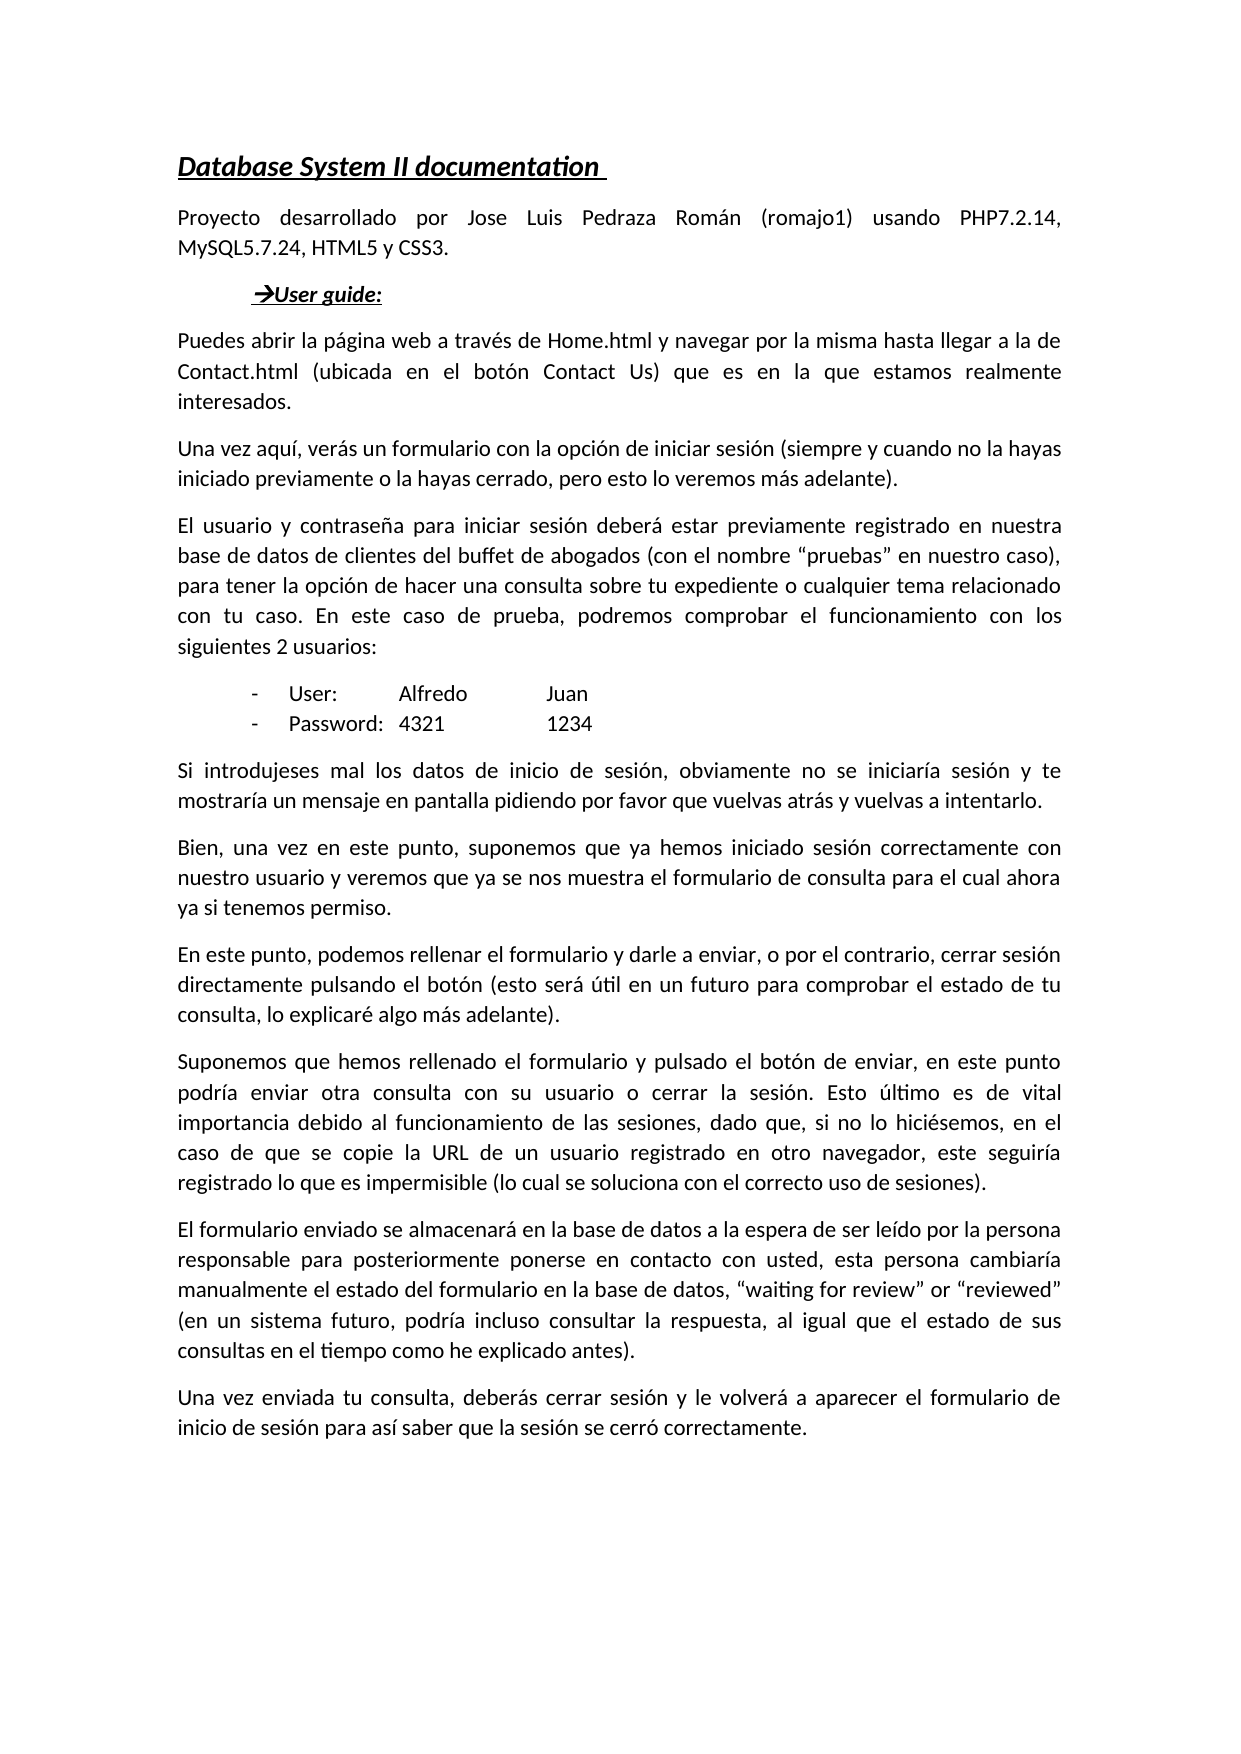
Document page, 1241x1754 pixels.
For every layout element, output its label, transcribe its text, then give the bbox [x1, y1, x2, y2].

text Una vez enviada tu consulta, deberás cerrar sesión y le volverá a aparecer el formulario de inicio de sesión para así saber que la sesión se cerró correctamente. [177, 1383, 1063, 1441]
text Una vez aquí, verás un formulario con la opción de iniciar sesión (siempre y cuando no la hayas iniciado previamente o la hayas cerrado, pero esto lo veremos más adelante). [177, 434, 1063, 492]
text Database System II documentation [177, 148, 1063, 183]
text User guide: [177, 280, 1063, 308]
text Si introdujeses mal los datos de inicio de sesión, obviamente no se iniciaría sesión y te mostraría un mensaje en pantalla pidiendo por favor que vuelvas atrás y vuelvas a intentarlo. [177, 756, 1063, 814]
text El usuario y contraseña para iniciar sesión deberá estar previamente registrado en nuestra base de datos de clientes del buffet de abogados (con el nombre “pruebas” en nuestro caso), para tener la opción de hacer una consulta sobre tu expediente o cualquier tema relacionado con tu caso. En este caso de prueba, podremos comprobar el funcionamiento con los siguientes 2 usuarios: [177, 511, 1063, 660]
text Bien, una vez en este punto, suponemos que ya hemos iniciado sesión correctamente con nuestro usuario y veremos que ya se nos muestra el formulario de consulta para el cual ahora ya si tenemos permiso. [177, 833, 1063, 921]
text Puedes abrir la página web a través de Home.html y navegar por la misma hasta llegar a la de Contact.html (ubicada en el botón Contact Us) que es en la que estamos realmente interesados. [177, 327, 1063, 415]
list Password: 4321 1234 [251, 709, 1063, 737]
text Proyecto desarrollado por Jose Luis Pedraza Román (romajo1) usando PHP7.2.14, MySQL5.7.24, HTML5 y CSS3. [177, 203, 1063, 261]
text En este punto, podemos rellenar el formulario y darle a enviar, o por el contrario, cerrar sesión directamente pulsando el botón (esto será útil en un futuro para comprobar el estado de tu consulta, lo explicaré algo más adelante). [177, 940, 1063, 1029]
text Suponemos que hemos rellenado el formulario y pulsado el botón de enviar, en este punto podría enviar otra consulta con su usuario o cerrar la sesión. Esto último es de vital importancia debido al funcionamiento de las sesiones, dado que, si no lo hiciésemos, en el caso de que se copie la URL de un usuario registrado en otro navegador, este seguiría registrado lo que es impermisible (lo cual se soluciona con el correcto uso de sesiones). [177, 1047, 1063, 1196]
list User: Alfredo Juan [251, 679, 1063, 707]
text El formulario enviado se almacenará en la base de datos a la espera de ser leído por la persona responsable para posteriormente ponerse en contacto con usted, esta persona cambiaría manualmente el estado del formulario en la base de datos, “waiting for review” or “reviewed” (en un sistema futuro, podría incluso consultar la respuesta, al igual que el estado de sus consultas en el tiempo como he explicado antes). [177, 1215, 1063, 1364]
